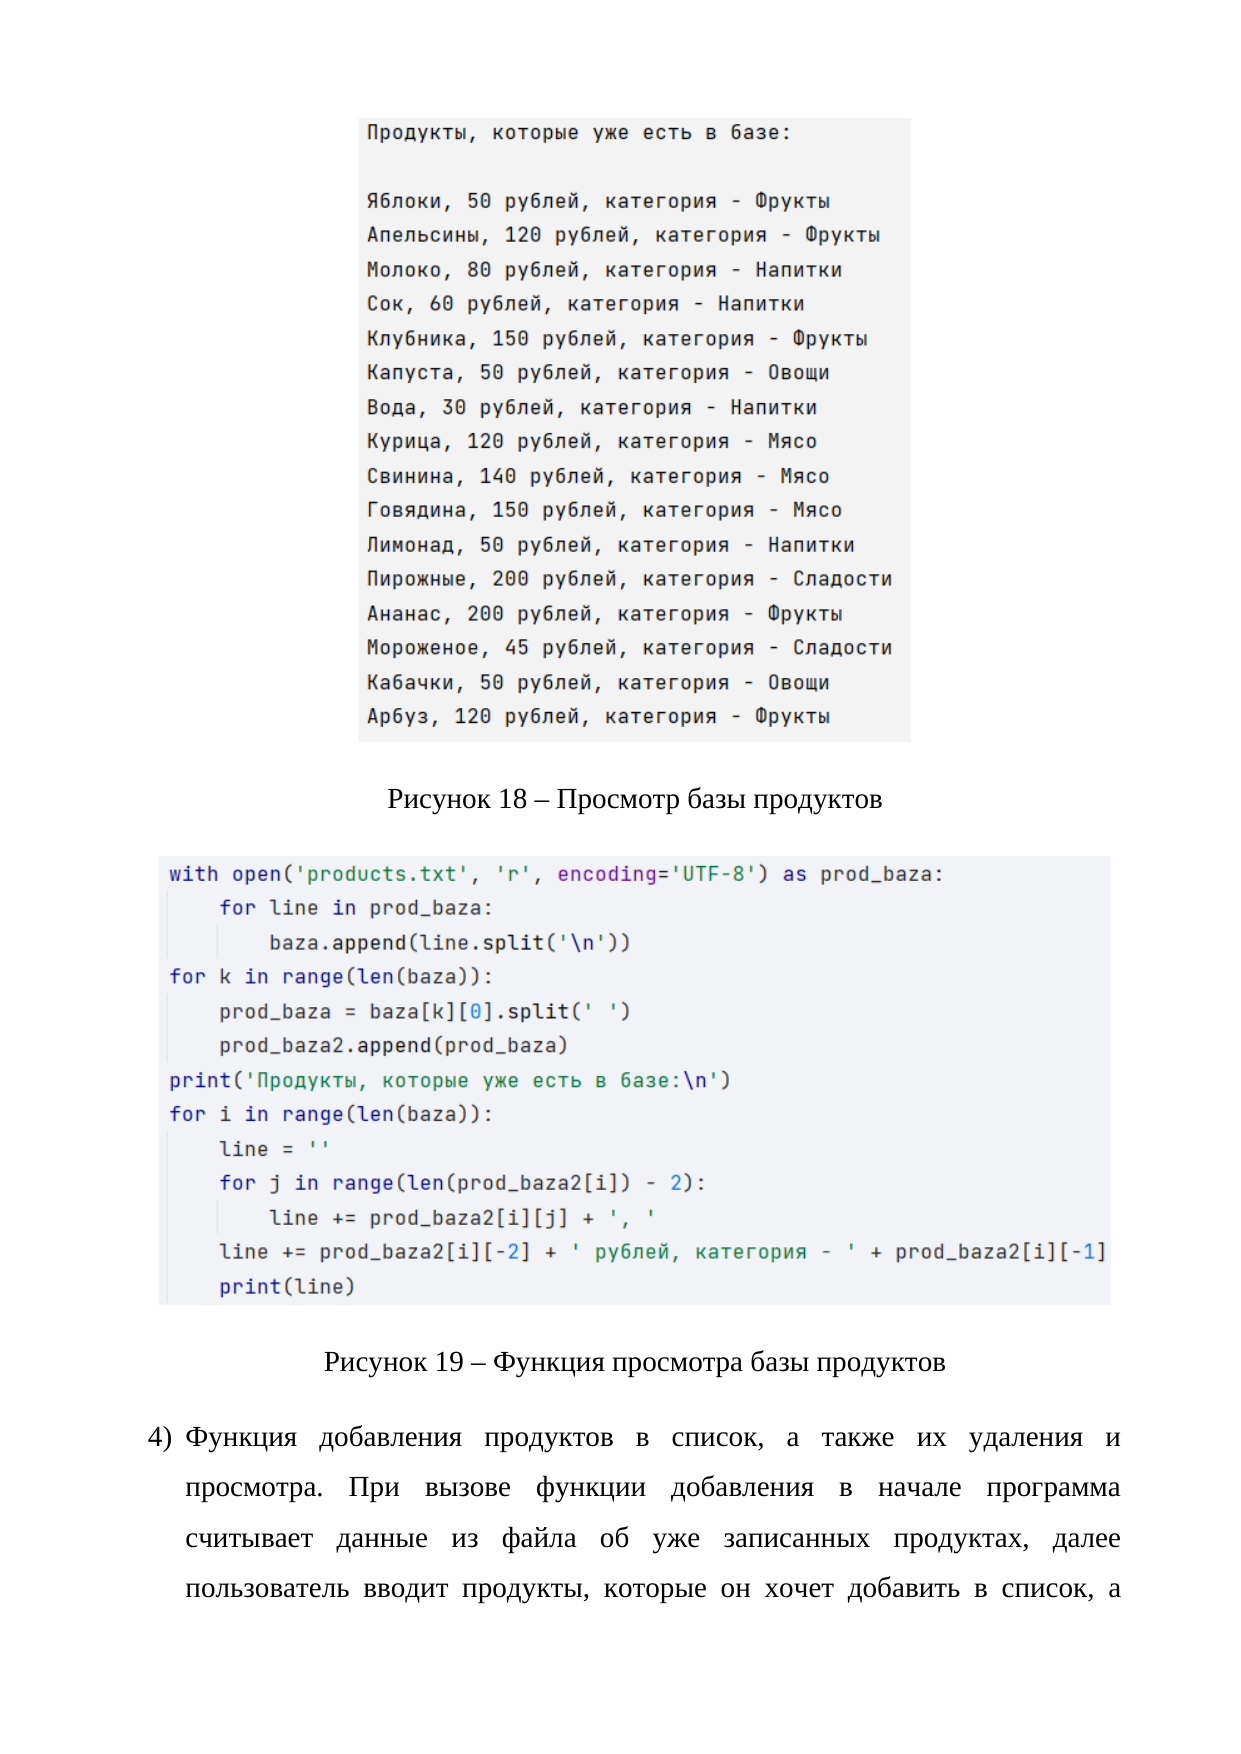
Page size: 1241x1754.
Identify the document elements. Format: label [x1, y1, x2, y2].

picture [358, 118, 912, 742]
picture [158, 856, 1112, 1305]
